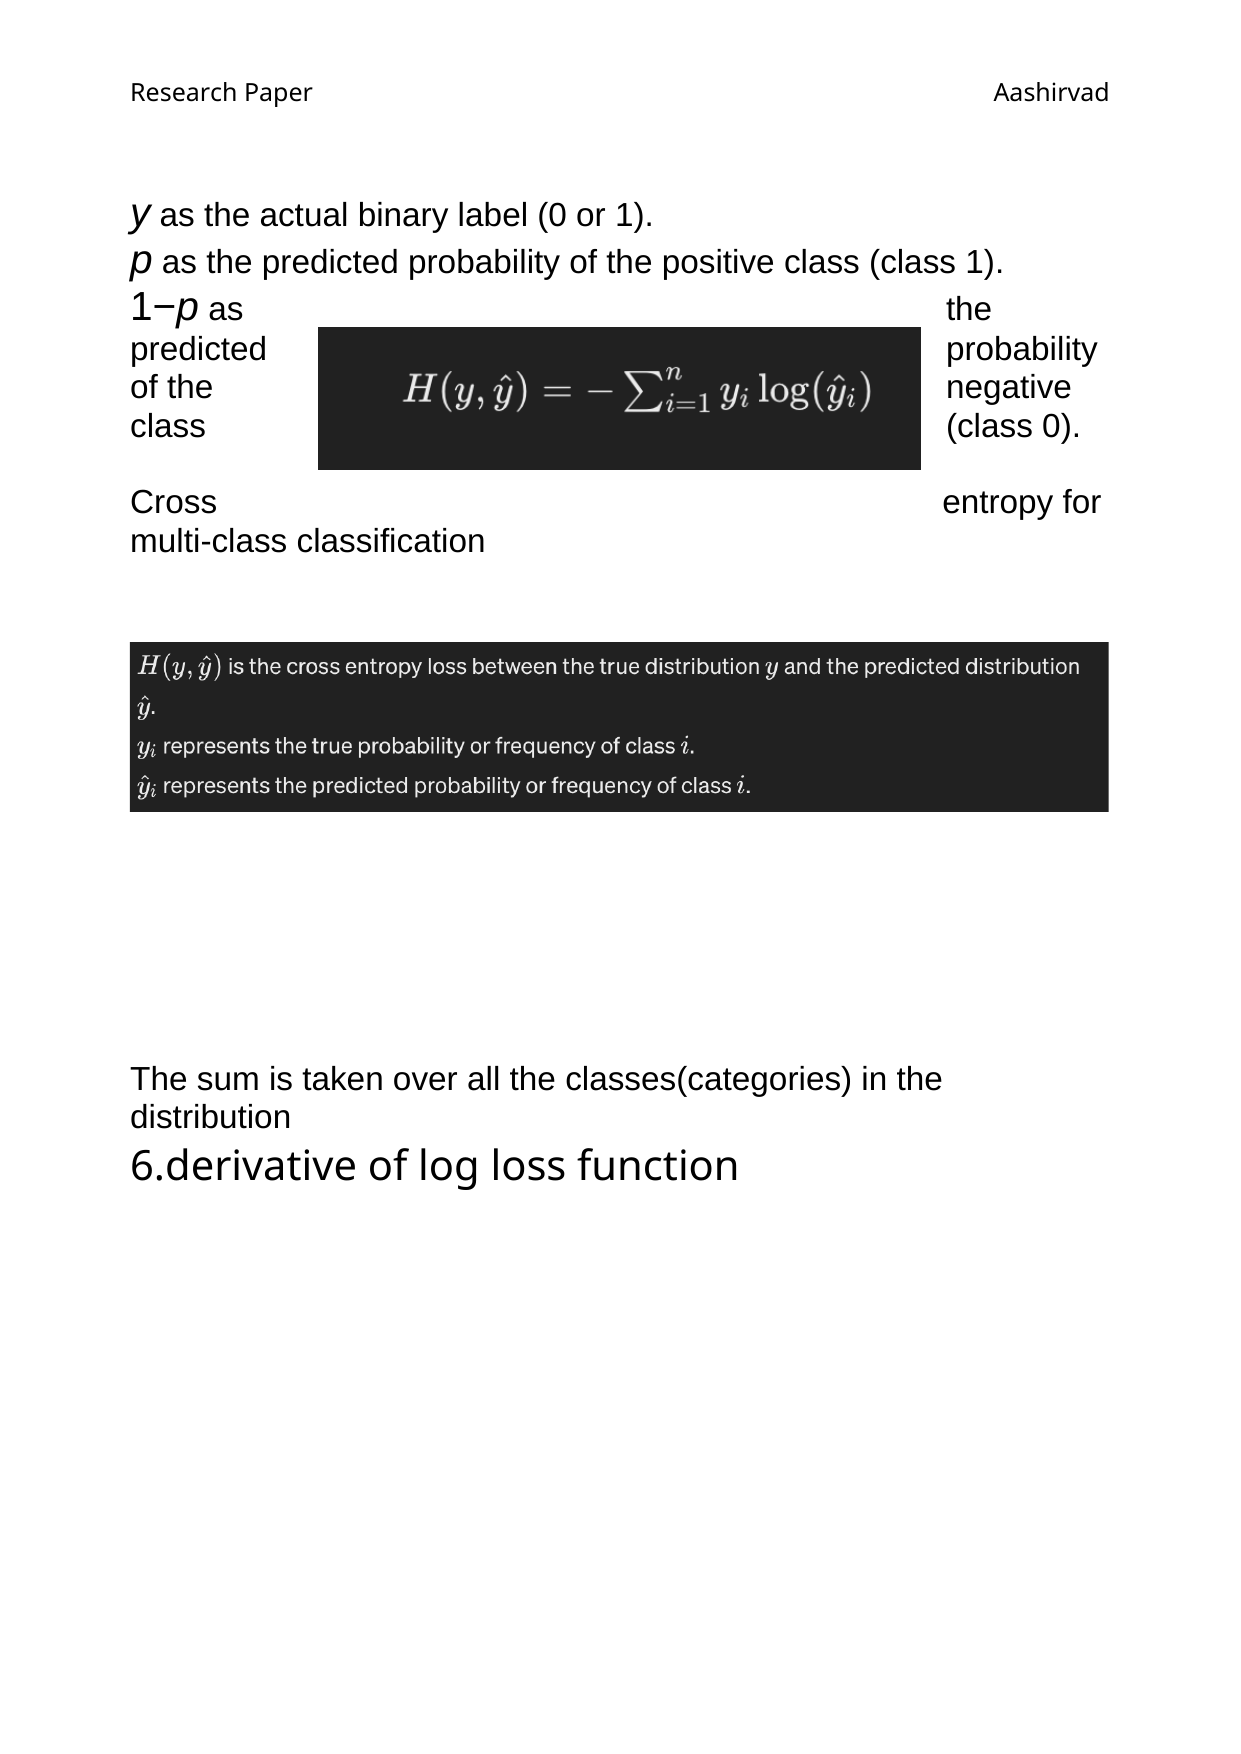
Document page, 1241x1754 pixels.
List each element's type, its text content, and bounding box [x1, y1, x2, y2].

text p as the predicted probability of the positive class (class 1). [130, 235, 1110, 282]
text distribution [130, 1097, 1110, 1136]
text y as the actual binary label (0 or 1). [130, 188, 1110, 235]
picture [128, 642, 1109, 812]
text 6.derivative of log loss function [130, 1136, 1110, 1193]
text Cross entropy for multi-class classification [130, 482, 1110, 559]
picture [316, 327, 921, 470]
text The sum is taken over all the classes(categories) in the [130, 1059, 1110, 1097]
